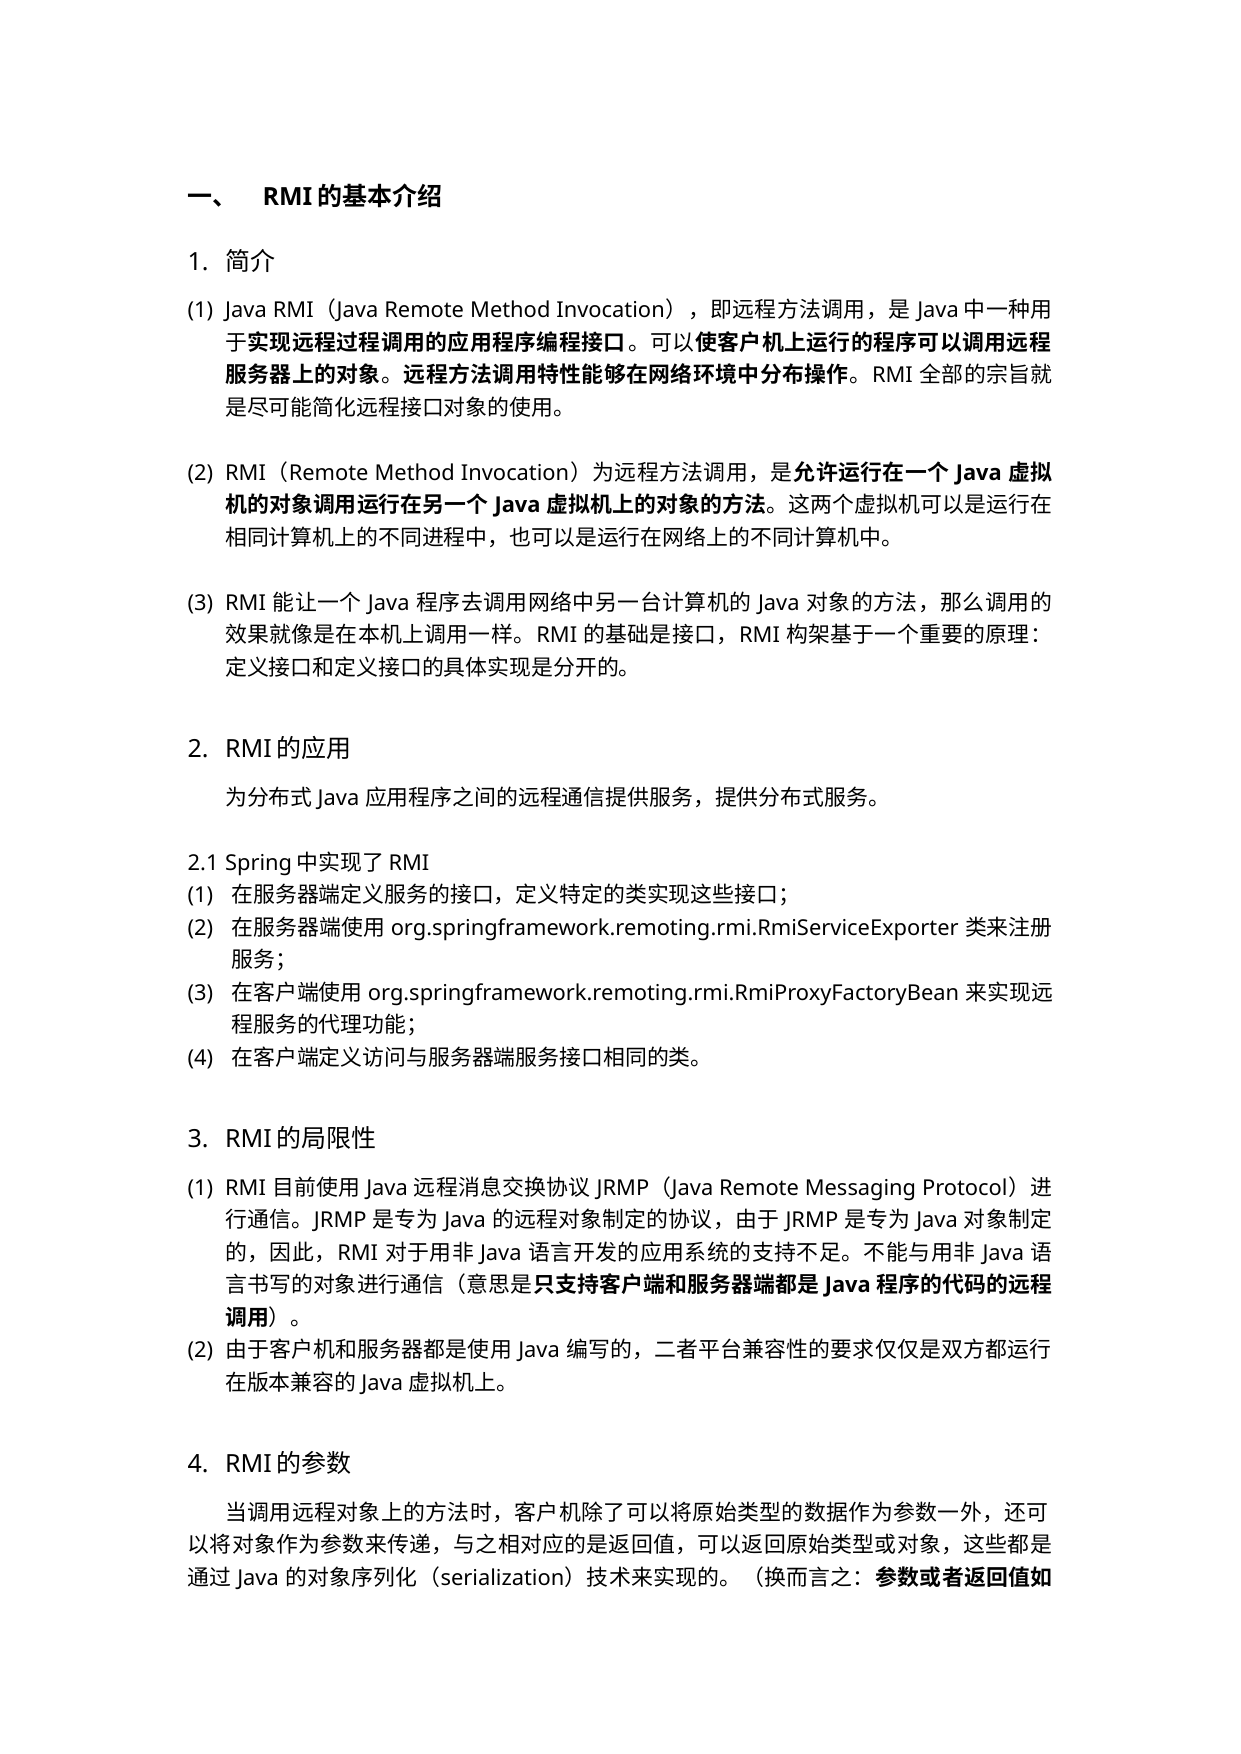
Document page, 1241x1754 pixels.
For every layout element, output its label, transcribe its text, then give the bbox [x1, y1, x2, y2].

list 在客户端定义访问与服务器端服务接口相同的类。 [187, 1039, 1053, 1072]
list RMI（Remote Method Invocation）为远程方法调用，是允许运行在一个 Java 虚拟机的对象调用运行在另一个 Java 虚拟机上的对象的方法。这两个虚拟机可以是运行在相同计算机上的不同进程中，也可以是运行在网络上的不同计算机中。 [187, 454, 1053, 552]
subtitle 简介 [187, 227, 1053, 292]
subtitle RMI的应用 [187, 714, 1053, 779]
subtitle RMI的基本介绍 [187, 162, 1053, 227]
list RMI 目前使用 Java 远程消息交换协议 JRMP（Java Remote Messaging Protocol）进行通信。JRMP 是专为 Java 的远程对象制定的协议，由于 JRMP 是专为 Java 对象制定的，因此，RMI 对于用非 Java 语言开发的应用系统的支持不足。不能与用非 Java 语言书写的对象进行通信（意思是只支持客户端和服务器端都是 Java 程序的代码的远程调用）。 [187, 1169, 1053, 1332]
subtitle RMI的局限性 [187, 1104, 1053, 1169]
list 为分布式 Java 应用程序之间的远程通信提供服务，提供分布式服务。 [225, 779, 1053, 812]
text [187, 1494, 1053, 1592]
list 在客户端使用 org.springframework.remoting.rmi.RmiProxyFactoryBean 来实现远程服务的代理功能； [187, 974, 1053, 1039]
list RMI 能让一个 Java 程序去调用网络中另一台计算机的 Java 对象的方法，那么调用的效果就像是在本机上调用一样。RMI 的基础是接口，RMI 构架基于一个重要的原理：定义接口和定义接口的具体实现是分开的。 [187, 584, 1053, 682]
list 在服务器端定义服务的接口，定义特定的类实现这些接口； [187, 877, 1053, 909]
list Spring中实现了RMI [187, 844, 1053, 877]
list 由于客户机和服务器都是使用 Java 编写的，二者平台兼容性的要求仅仅是双方都运行在版本兼容的 Java 虚拟机上。 [187, 1332, 1053, 1397]
list Java RMI（Java Remote Method Invocation），即远程方法调用，是 Java中一种用于实现远程过程调用的应用程序编程接口。可以使客户机上运行的程序可以调用远程服务器上的对象。远程方法调用特性能够在网络环境中分布操作。RMI 全部的宗旨就是尽可能简化远程接口对象的使用。 [187, 292, 1053, 422]
list 在服务器端使用 org.springframework.remoting.rmi.RmiServiceExporter 类来注册服务； [187, 909, 1053, 974]
subtitle RMI的参数 [187, 1429, 1053, 1494]
